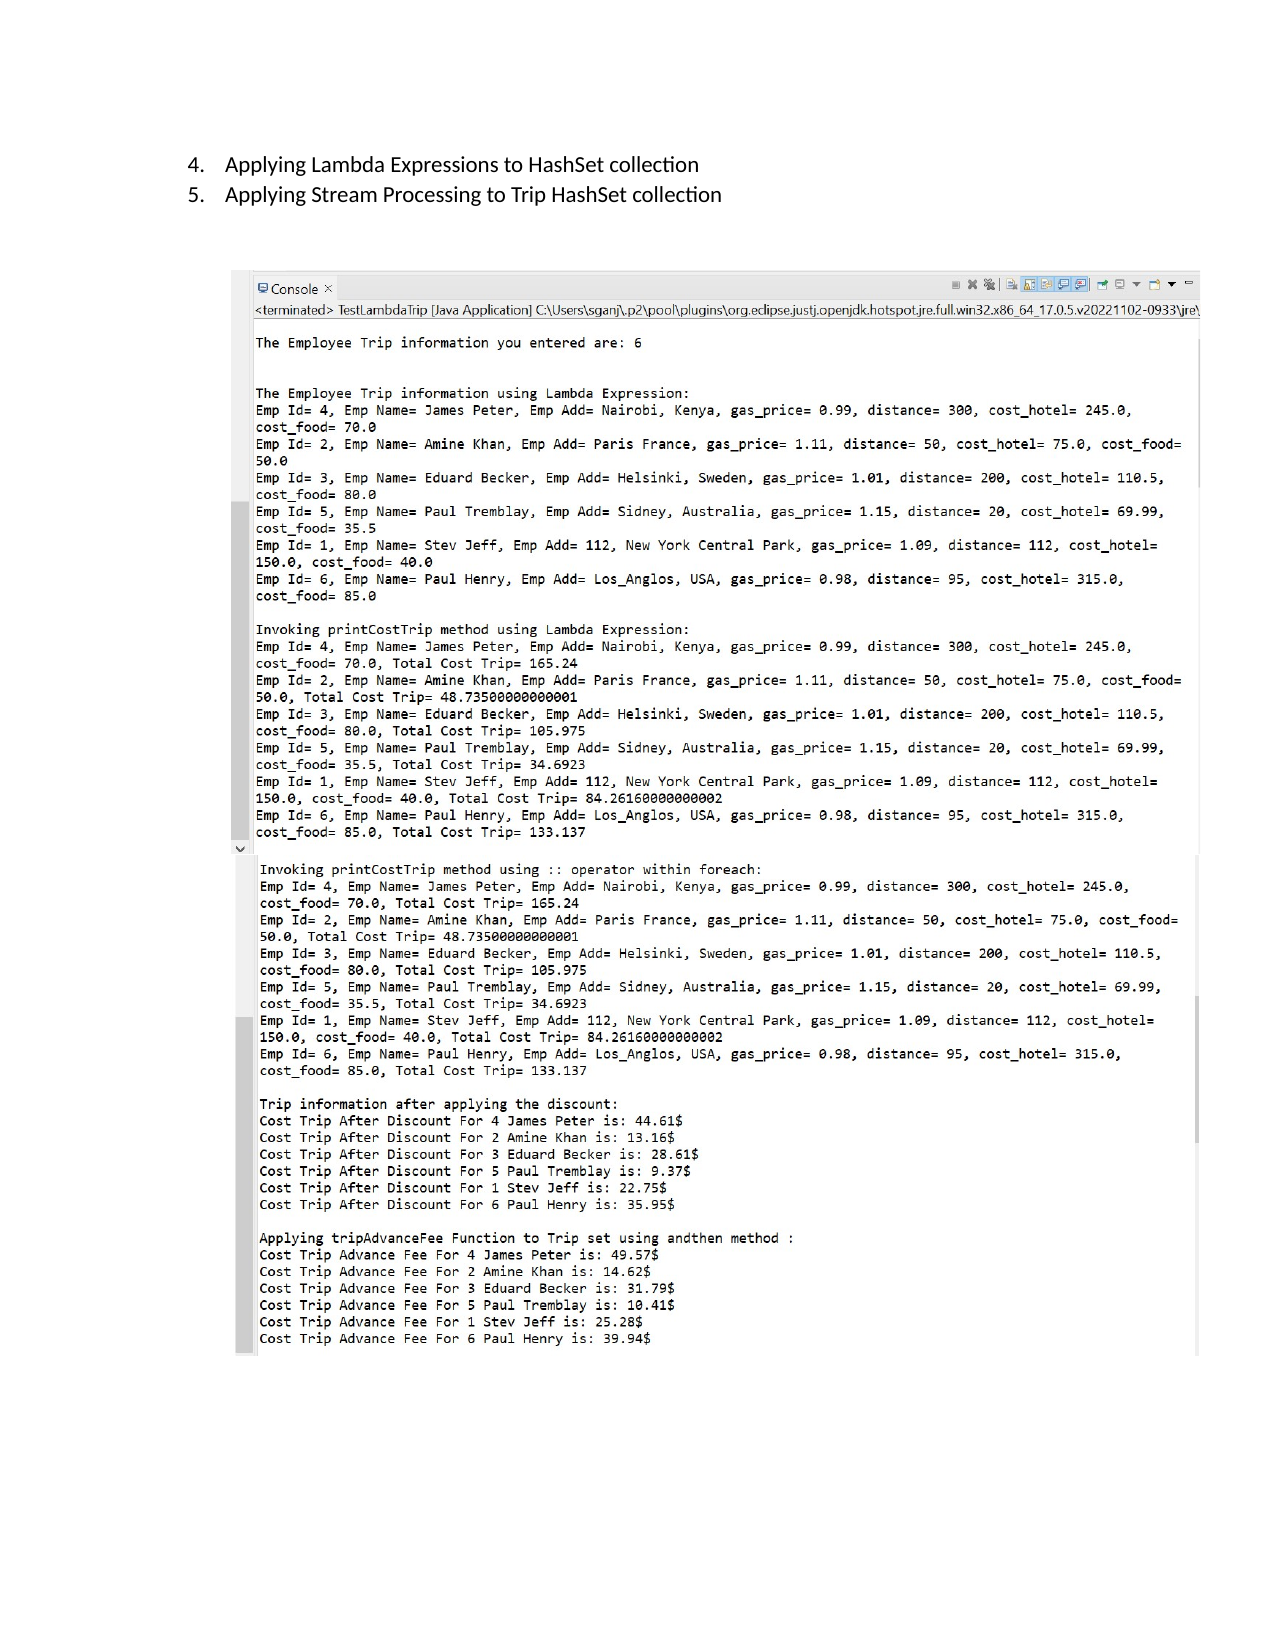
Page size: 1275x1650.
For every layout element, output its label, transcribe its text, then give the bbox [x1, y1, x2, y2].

picture [225, 270, 1200, 854]
list Applying Lambda Expressions to HashSet collection [187, 150, 1125, 178]
list Applying Stream Processing to Trip HashSet collection [187, 180, 1125, 208]
picture [225, 855, 1199, 1356]
